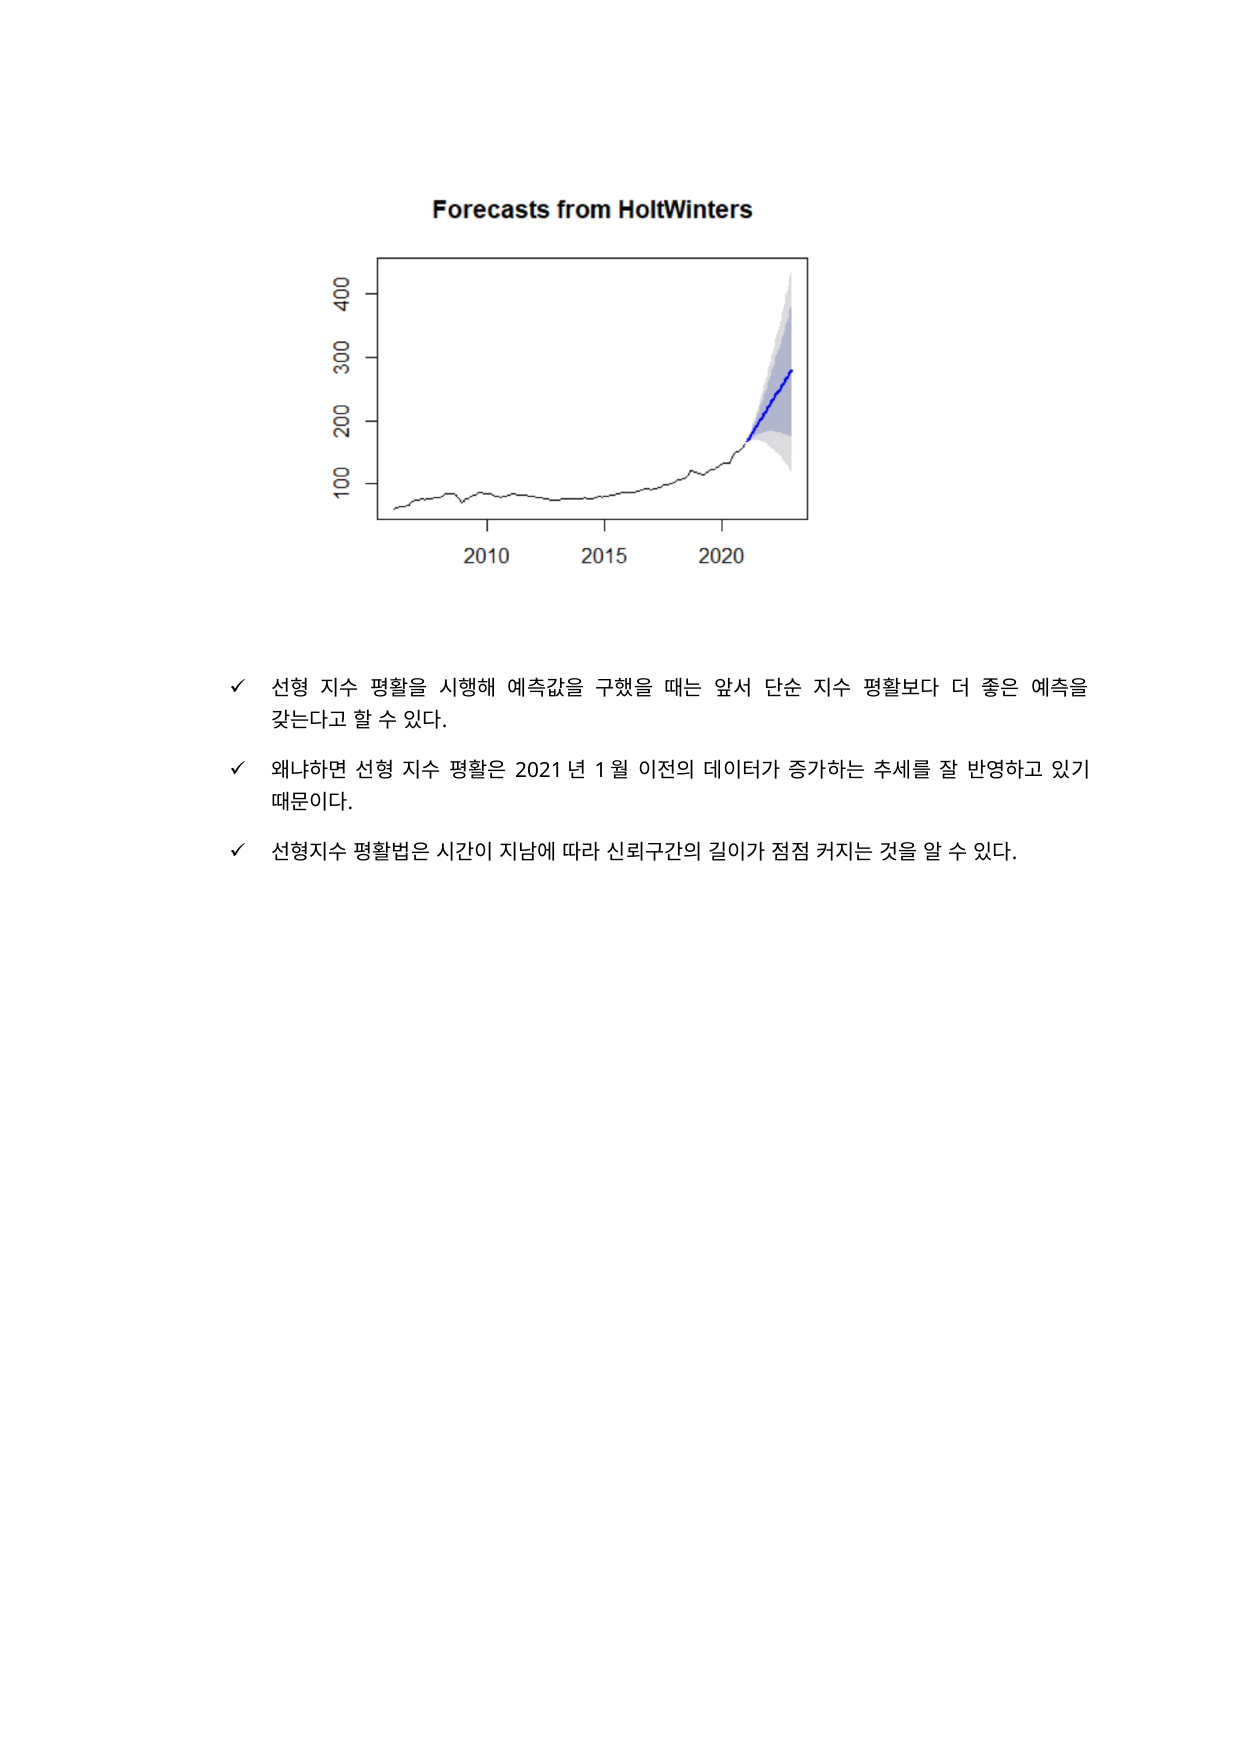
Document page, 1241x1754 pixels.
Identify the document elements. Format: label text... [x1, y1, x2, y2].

list 선형 지수 평활을 시행해 예측값을 구했을 때는 앞서 단순 지수 평활보다 더 좋은 예측을 갖는다고 할 수 있다. [229, 671, 1090, 734]
picture [316, 177, 834, 605]
list 선형지수 평활법은 시간이 지남에 따라 신뢰구간의 길이가 점점 커지는 것을 알 수 있다. [229, 835, 1090, 865]
list 왜냐하면 선형 지수 평활은 2021년 1월 이전의 데이터가 증가하는 추세를 잘 반영하고 있기 때문이다. [229, 753, 1090, 816]
